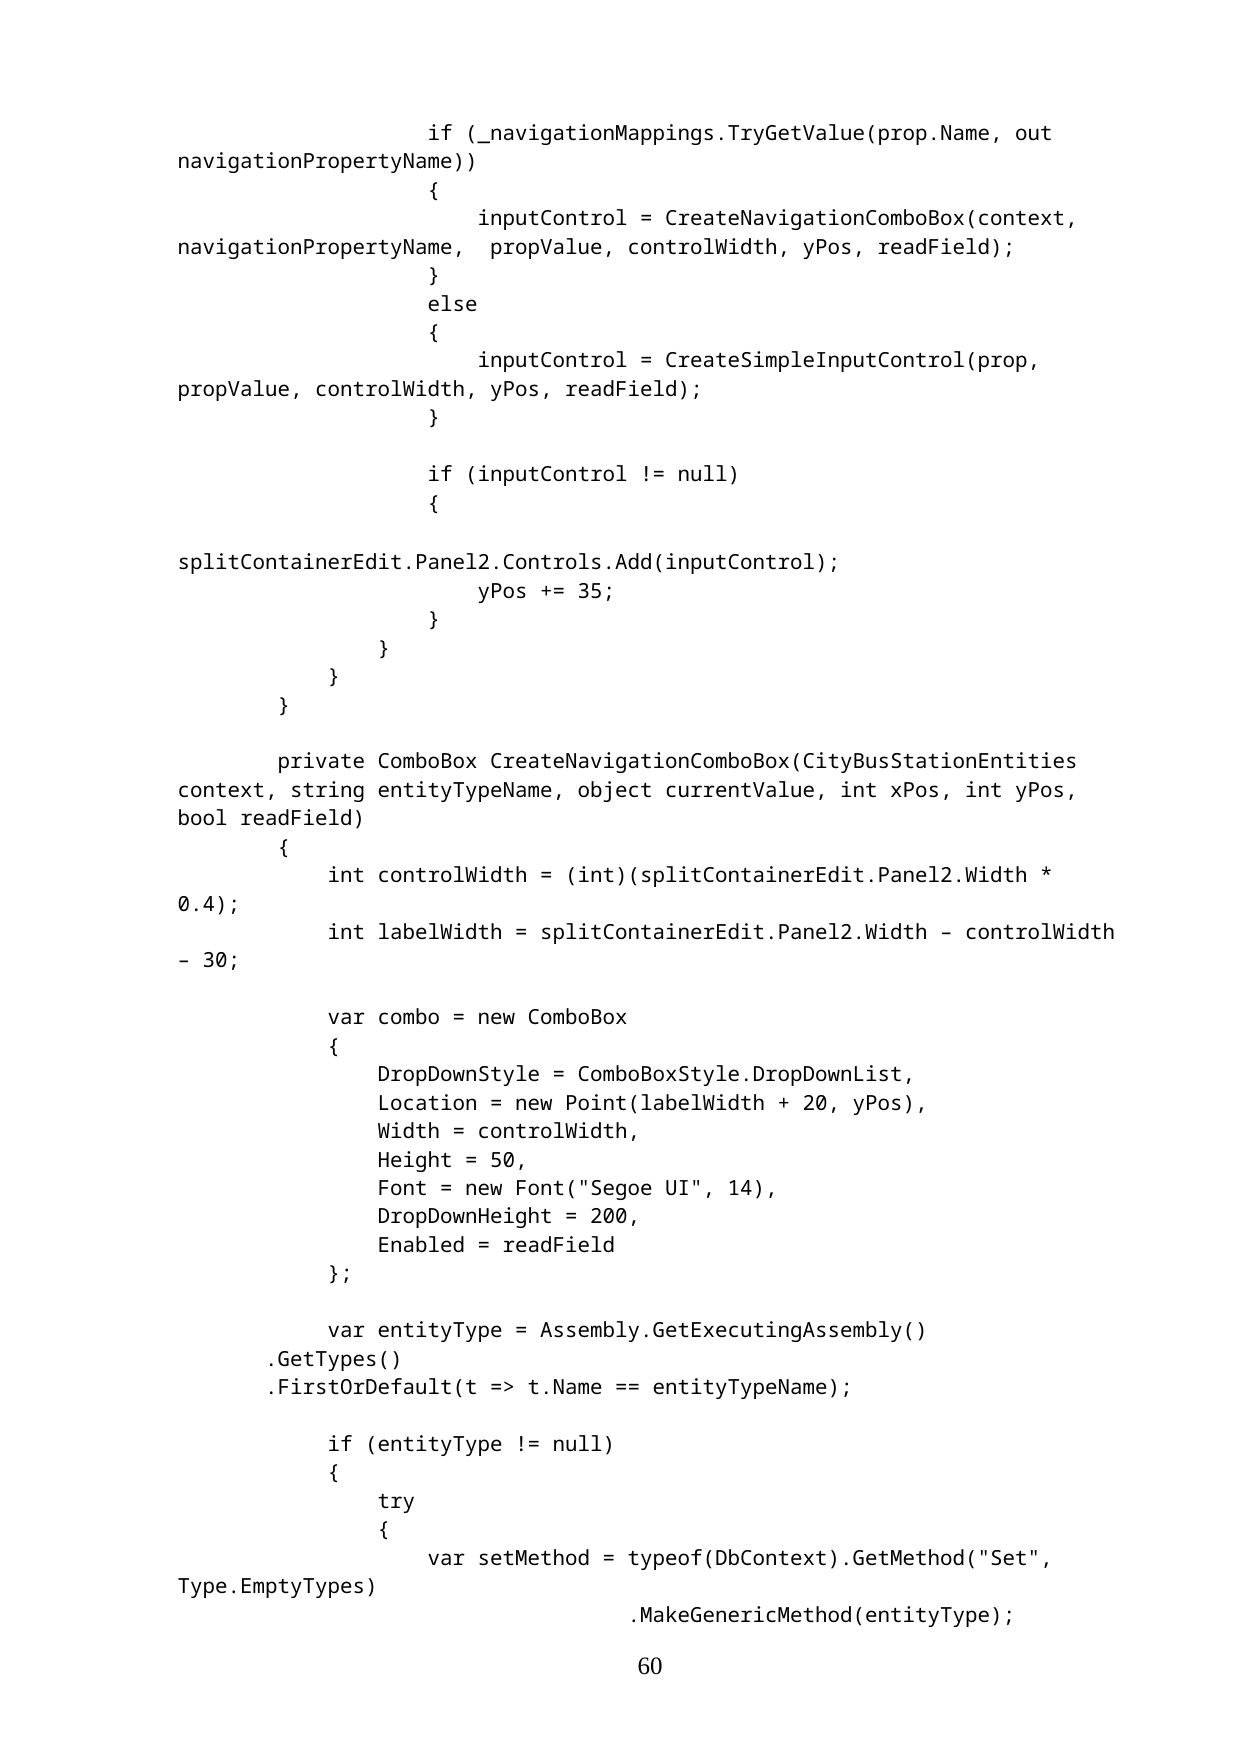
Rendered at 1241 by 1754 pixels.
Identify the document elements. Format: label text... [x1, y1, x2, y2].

text .MakeGenericMethod(entityType); [177, 1600, 1122, 1628]
text } [177, 402, 1122, 431]
text else [177, 289, 1122, 317]
text } [177, 604, 1122, 633]
text int labelWidth = splitContainerEdit.Panel2.Width – controlWidth – 30; [177, 917, 1122, 974]
text } [177, 260, 1122, 289]
text var entityType = Assembly.GetExecutingAssembly() [177, 1315, 1122, 1344]
text } [177, 633, 1122, 661]
text inputControl = CreateNavigationComboBox(context, navigationPropertyName, propValue, controlWidth, yPos, readField); [177, 203, 1122, 260]
text Width = controlWidth, [177, 1116, 1122, 1145]
text var combo = new ComboBox [177, 1002, 1122, 1031]
text inputControl = CreateSimpleInputControl(prop, propValue, controlWidth, yPos, readField); [177, 346, 1122, 402]
text if (_navigationMappings.TryGetValue(prop.Name, out navigationPropertyName)) [177, 118, 1122, 175]
text { [177, 175, 1122, 203]
text Height = 50, [177, 1145, 1122, 1173]
text } [177, 661, 1122, 690]
text var setMethod = typeof(DbContext).GetMethod("Set", Type.EmptyTypes) [177, 1543, 1122, 1600]
text .FirstOrDefault(t => t.Name == entityTypeName); [177, 1372, 1122, 1401]
text }; [177, 1258, 1122, 1287]
text if (entityType != null) [177, 1429, 1122, 1457]
text { [177, 1457, 1122, 1486]
text if (inputControl != null) [177, 459, 1122, 488]
text { [177, 1514, 1122, 1543]
text DropDownHeight = 200, [177, 1202, 1122, 1230]
text private ComboBox CreateNavigationComboBox(CityBusStationEntities context, string entityTypeName, object currentValue, int xPos, int yPos, bool readField) [177, 747, 1122, 832]
text { [177, 488, 1122, 516]
text .GetTypes() [177, 1344, 1122, 1372]
text Location = new Point(labelWidth + 20, yPos), [177, 1088, 1122, 1116]
text { [177, 317, 1122, 346]
text int controlWidth = (int)(splitContainerEdit.Panel2.Width * 0.4); [177, 860, 1122, 917]
text yPos += 35; [177, 576, 1122, 604]
text { [177, 1031, 1122, 1059]
text { [177, 832, 1122, 860]
text try [177, 1486, 1122, 1514]
text Font = new Font("Segoe UI", 14), [177, 1173, 1122, 1202]
text DropDownStyle = ComboBoxStyle.DropDownList, [177, 1059, 1122, 1088]
text Enabled = readField [177, 1230, 1122, 1258]
text splitContainerEdit.Panel2.Controls.Add(inputControl); [177, 516, 1122, 576]
text } [177, 690, 1122, 718]
